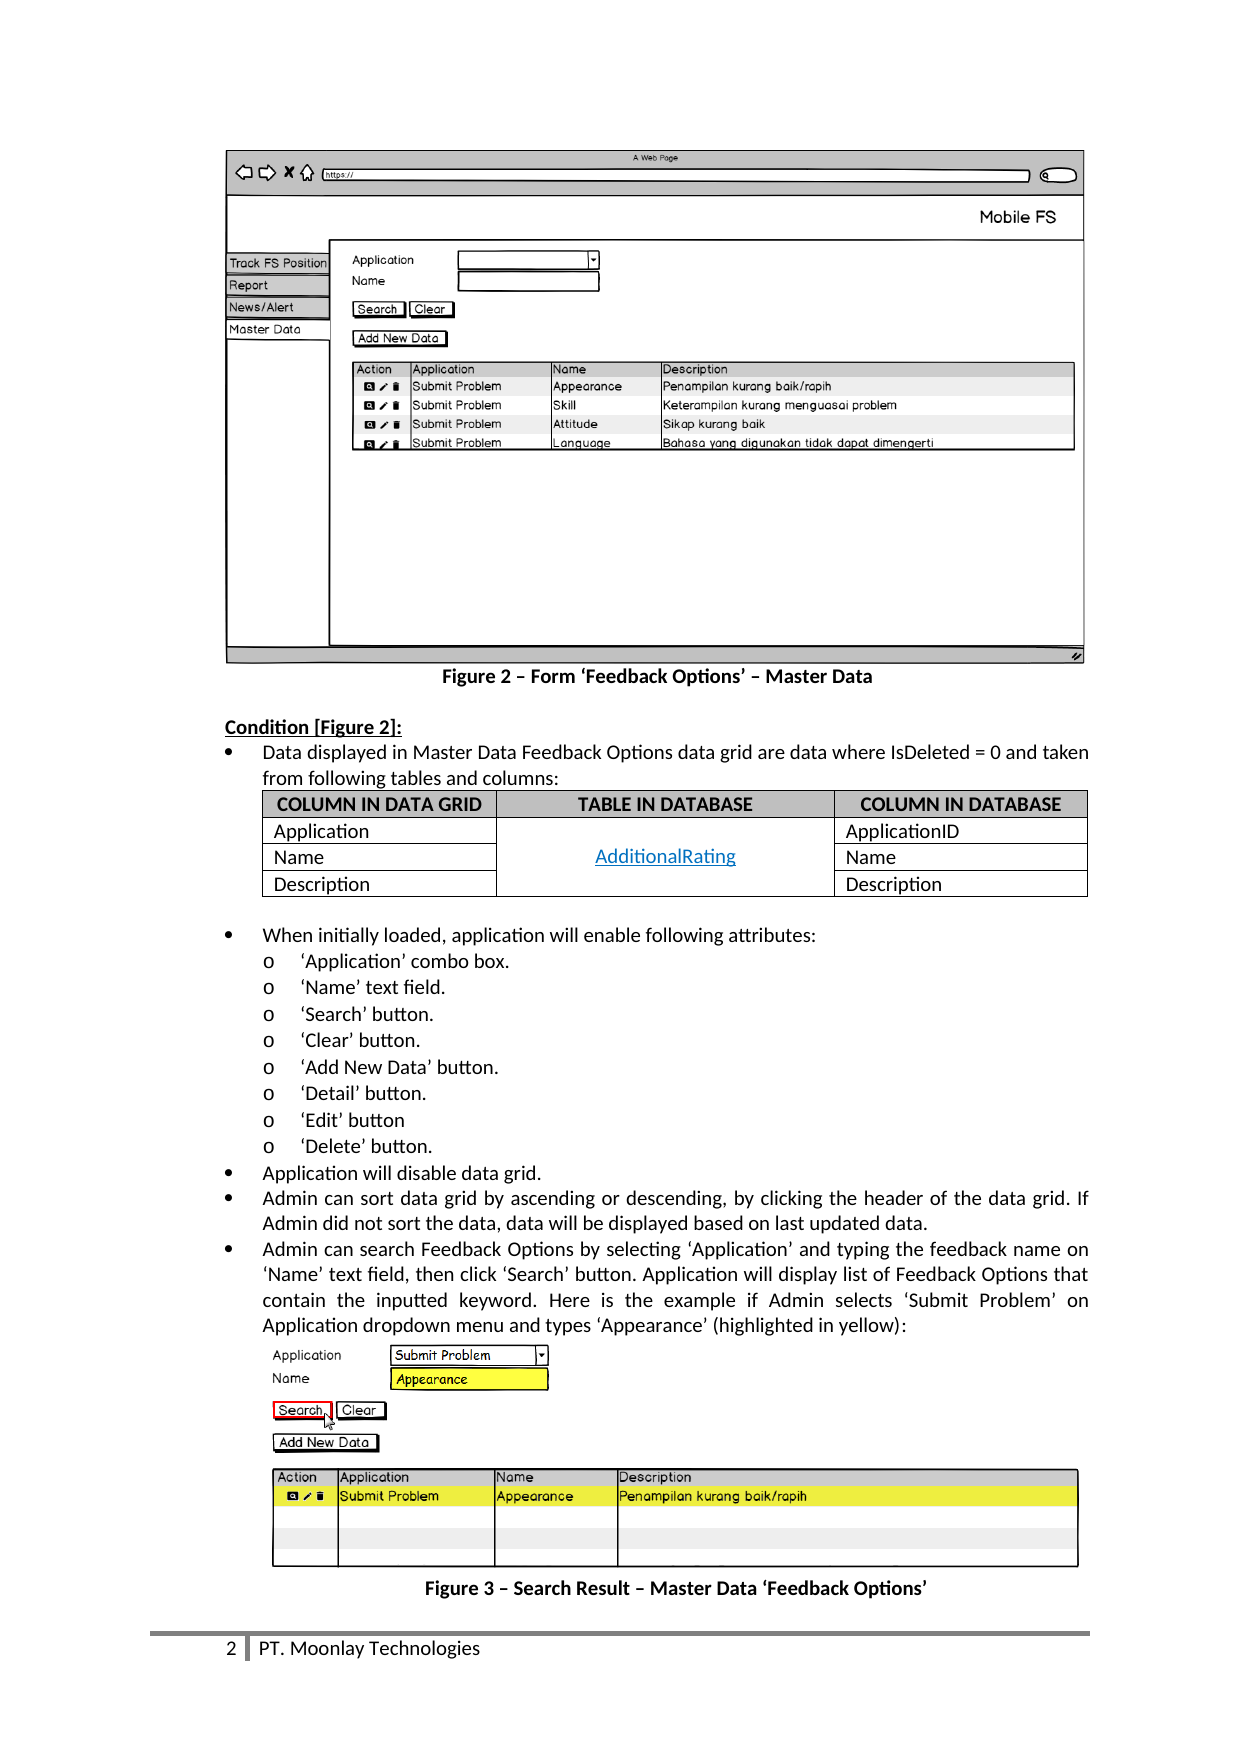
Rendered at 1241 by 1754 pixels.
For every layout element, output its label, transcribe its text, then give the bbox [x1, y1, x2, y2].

picture [262, 1337, 1085, 1575]
table_cell Description [263, 871, 496, 896]
list ‘Detail’ button. [262, 1080, 1090, 1107]
list ‘Delete’ button. [262, 1133, 1090, 1160]
text Figure 2 – Form ‘Feedback Options’ – Master Data [225, 663, 1090, 689]
table_cell Name [263, 844, 496, 870]
text Figure 3 – Search Result – Master Data ‘Feedback Options’ [262, 1575, 1090, 1600]
list Application will disable data grid. [225, 1160, 1090, 1185]
picture [225, 150, 1085, 664]
text Condition [Figure 2]: [225, 714, 1090, 739]
table_header TABLE IN DATABASE [497, 791, 834, 817]
list ‘Search’ button. [262, 1001, 1090, 1027]
list Admin can search Feedback Options by selecting ‘Application’ and typing the feedback name on ‘Name’ text field, then click ‘Search’ button. Application will display list of Feedback Options that contain the inputted keyword. Here is the example if Admin selects ‘Submit Problem’ on Application dropdown menu and types ‘Appearance’ (highlighted in yellow): [225, 1236, 1090, 1338]
table_header COLUMN IN DATABASE [835, 791, 1087, 817]
list ‘Clear’ button. [262, 1027, 1090, 1054]
list When initially loaded, application will enable following attributes: [225, 923, 1090, 948]
list ‘Edit’ button [262, 1107, 1090, 1133]
list ‘Add New Data’ button. [262, 1054, 1090, 1080]
table_cell AdditionalRating [497, 818, 834, 896]
table_header COLUMN IN DATA GRID [263, 791, 496, 817]
table_cell Description [835, 871, 1087, 896]
table_cell Name [835, 844, 1087, 870]
list ‘Application’ combo box. [262, 948, 1090, 974]
list Data displayed in Master Data Feedback Options data grid are data where IsDeleted = 0 and taken from following tables and columns: [225, 739, 1090, 790]
table_cell Application [263, 818, 496, 843]
list Admin can sort data grid by ascending or descending, by clicking the header of the data grid. If Admin did not sort the data, data will be displayed based on last updated data. [225, 1185, 1090, 1236]
list ‘Name’ text field. [262, 974, 1090, 1001]
table_cell ApplicationID [835, 818, 1087, 843]
